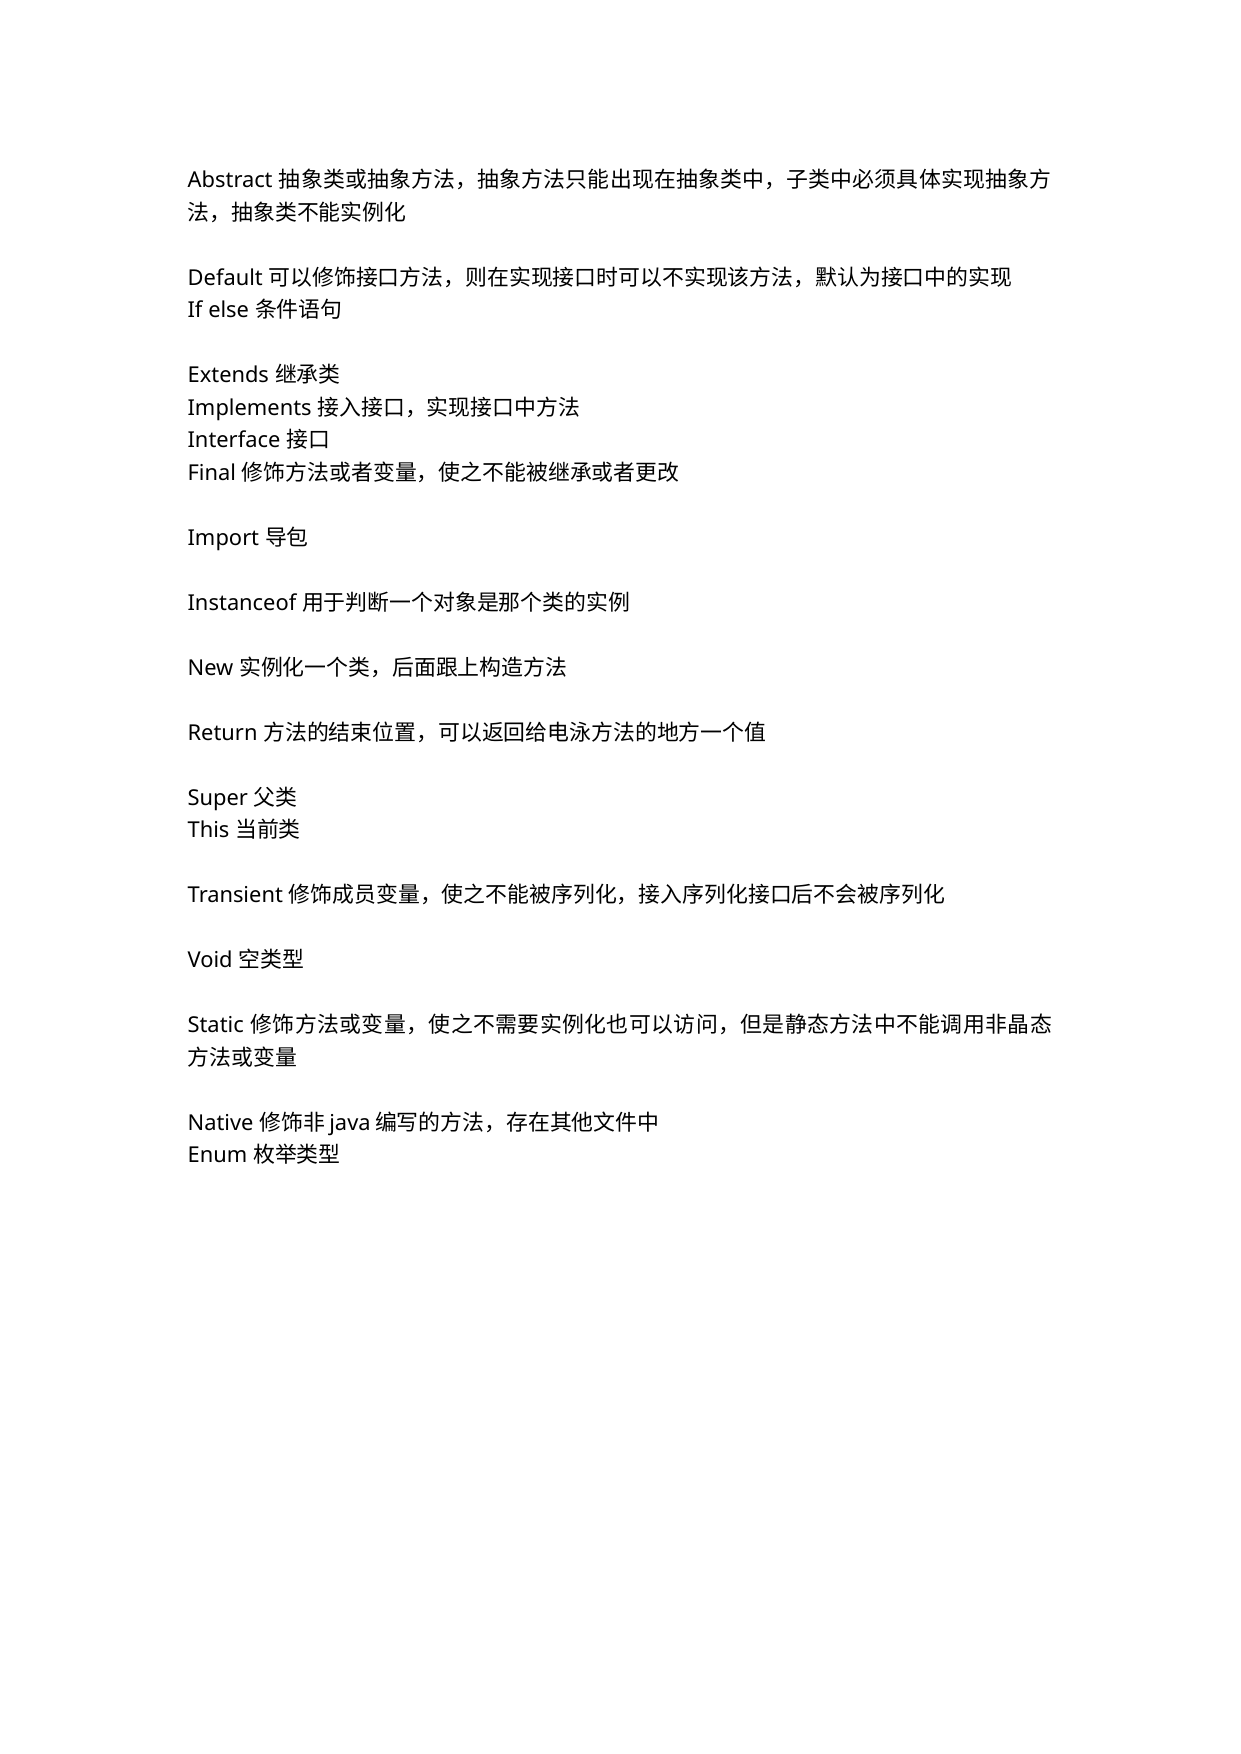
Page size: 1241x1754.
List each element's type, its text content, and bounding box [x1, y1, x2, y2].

text New 实例化一个类，后面跟上构造方法 [187, 649, 1053, 682]
text Extends 继承类 [187, 357, 1053, 389]
text Abstract 抽象类或抽象方法，抽象方法只能出现在抽象类中，子类中必须具体实现抽象方法，抽象类不能实例化 [187, 162, 1053, 227]
text Enum 枚举类型 [187, 1137, 1053, 1169]
text Static 修饰方法或变量，使之不需要实例化也可以访问，但是静态方法中不能调用非晶态方法或变量 [187, 1007, 1053, 1072]
text Void 空类型 [187, 942, 1053, 974]
text If else 条件语句 [187, 292, 1053, 324]
text Import 导包 [187, 519, 1053, 552]
text Implements 接入接口，实现接口中方法 [187, 389, 1053, 422]
text Default 可以修饰接口方法，则在实现接口时可以不实现该方法，默认为接口中的实现 [187, 259, 1053, 292]
text Instanceof 用于判断一个对象是那个类的实例 [187, 584, 1053, 617]
text This 当前类 [187, 812, 1053, 844]
text Native 修饰非java编写的方法，存在其他文件中 [187, 1104, 1053, 1137]
text Interface 接口 [187, 422, 1053, 454]
text Transient 修饰成员变量，使之不能被序列化，接入序列化接口后不会被序列化 [187, 877, 1053, 909]
text Super 父类 [187, 779, 1053, 812]
text Return 方法的结束位置，可以返回给电泳方法的地方一个值 [187, 714, 1053, 747]
text Final 修饰方法或者变量，使之不能被继承或者更改 [187, 454, 1053, 487]
